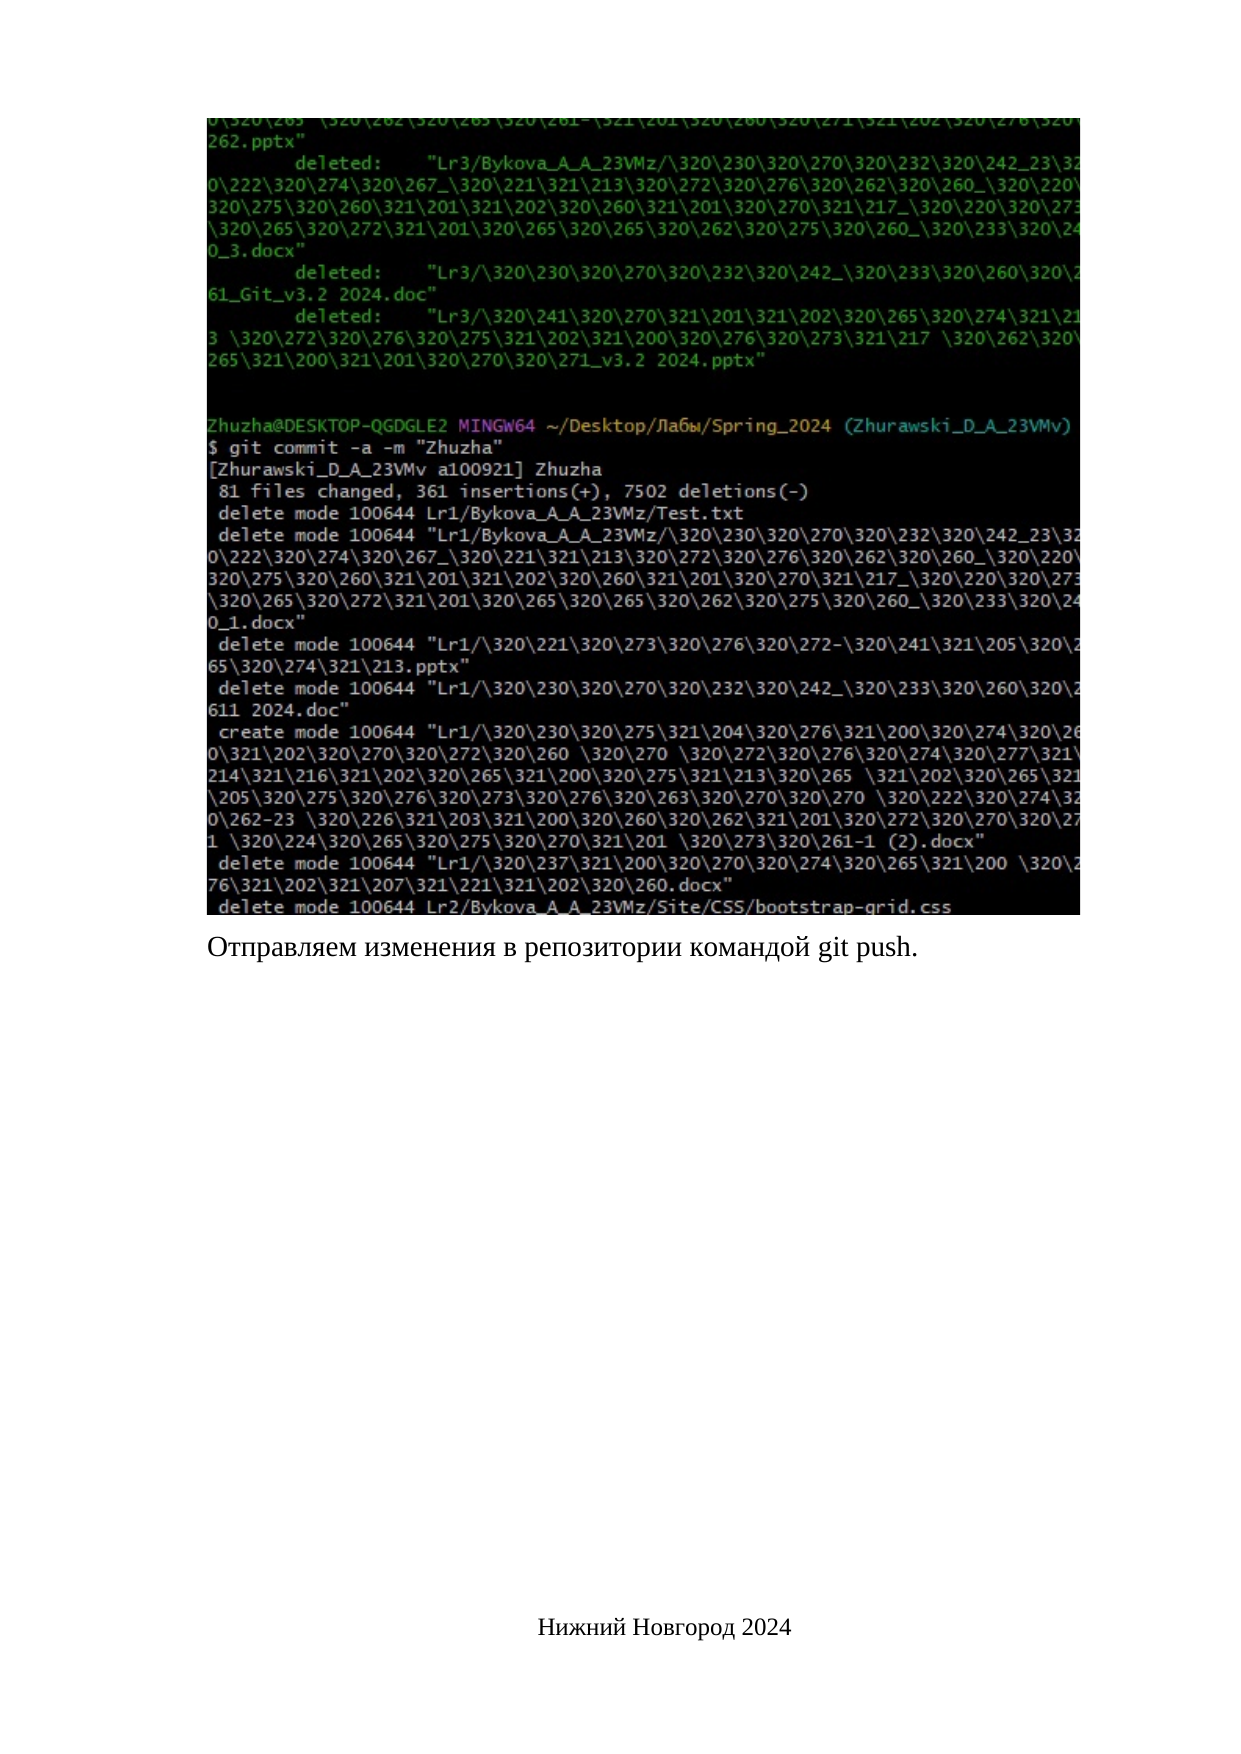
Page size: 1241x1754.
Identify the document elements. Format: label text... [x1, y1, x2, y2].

picture [206, 118, 1081, 915]
list Отправляем изменения в репозитории командой git push. [177, 929, 1152, 962]
